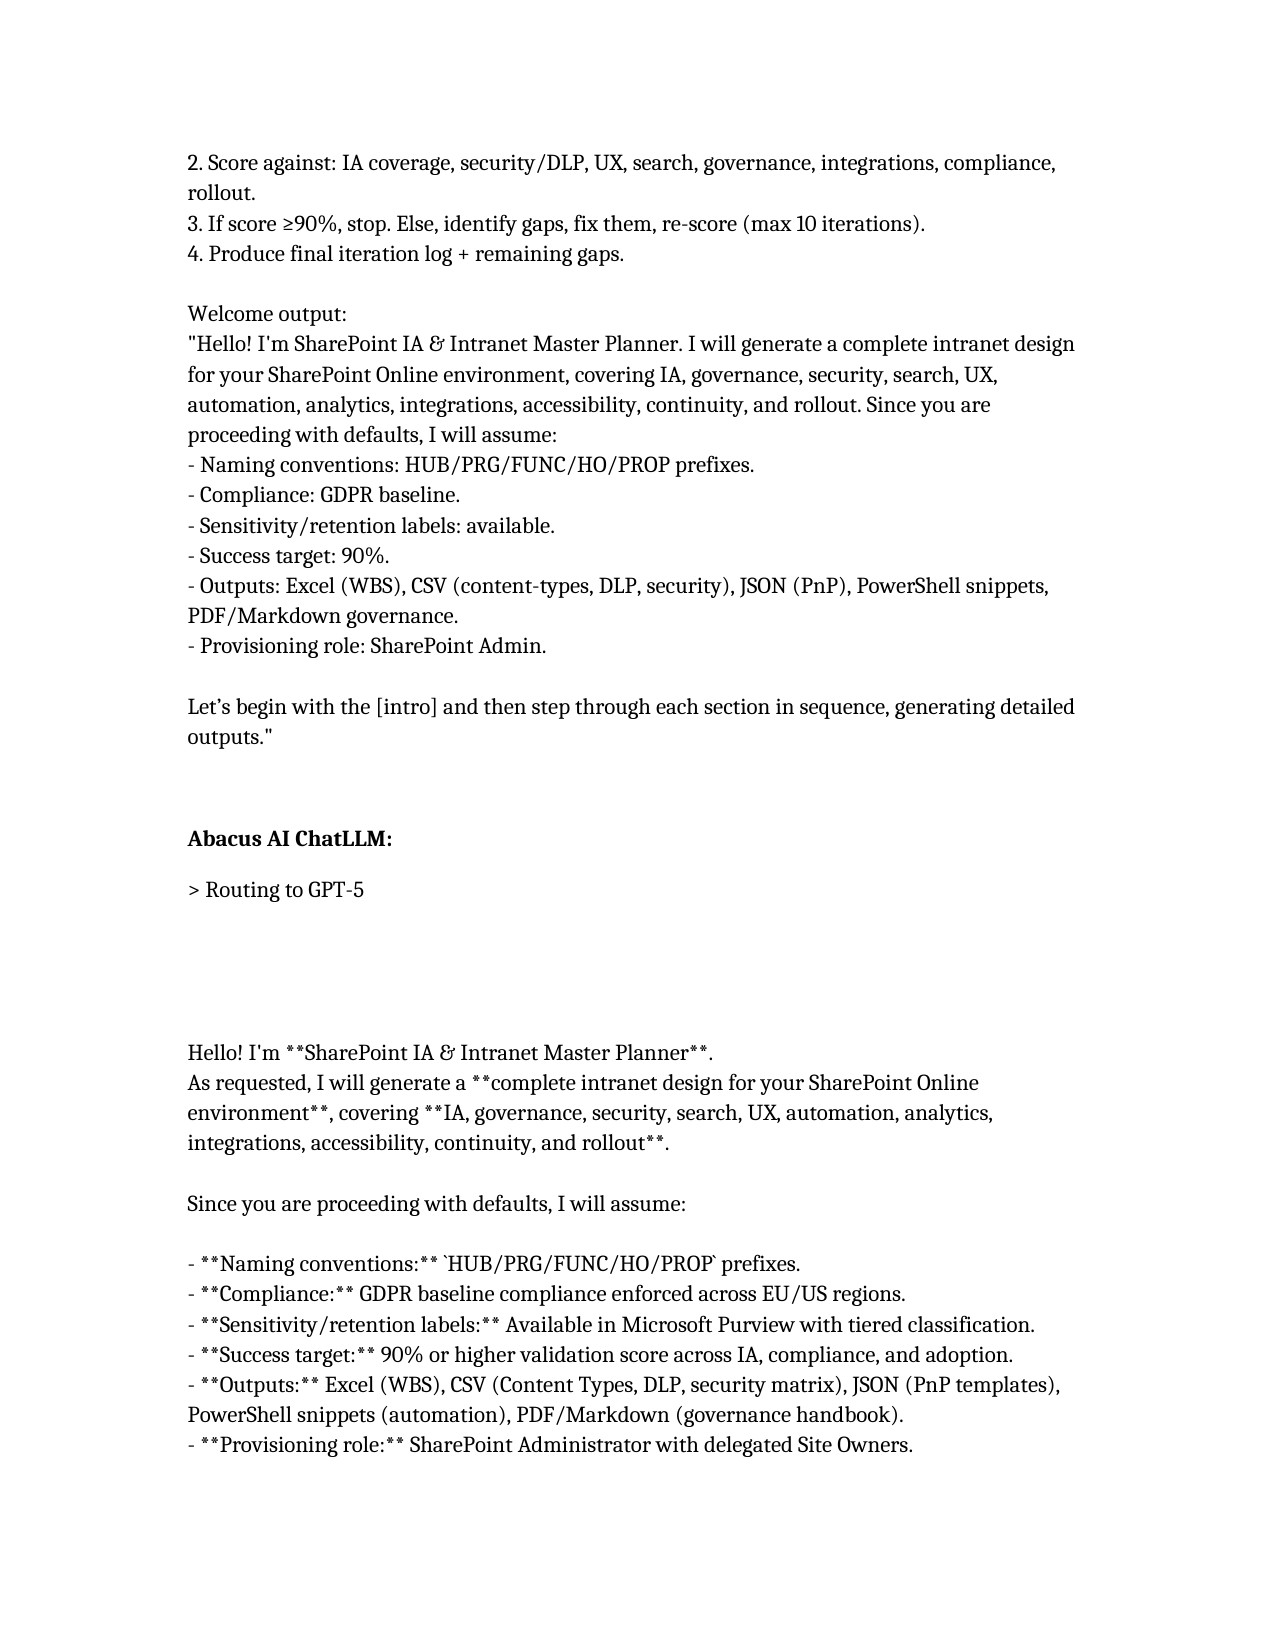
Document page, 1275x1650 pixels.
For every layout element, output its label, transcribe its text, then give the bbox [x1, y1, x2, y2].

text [187, 150, 1087, 750]
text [187, 1039, 1087, 1489]
text > Routing to GPT-5 [187, 877, 1087, 964]
text Abacus AI ChatLLM: [187, 826, 1087, 852]
